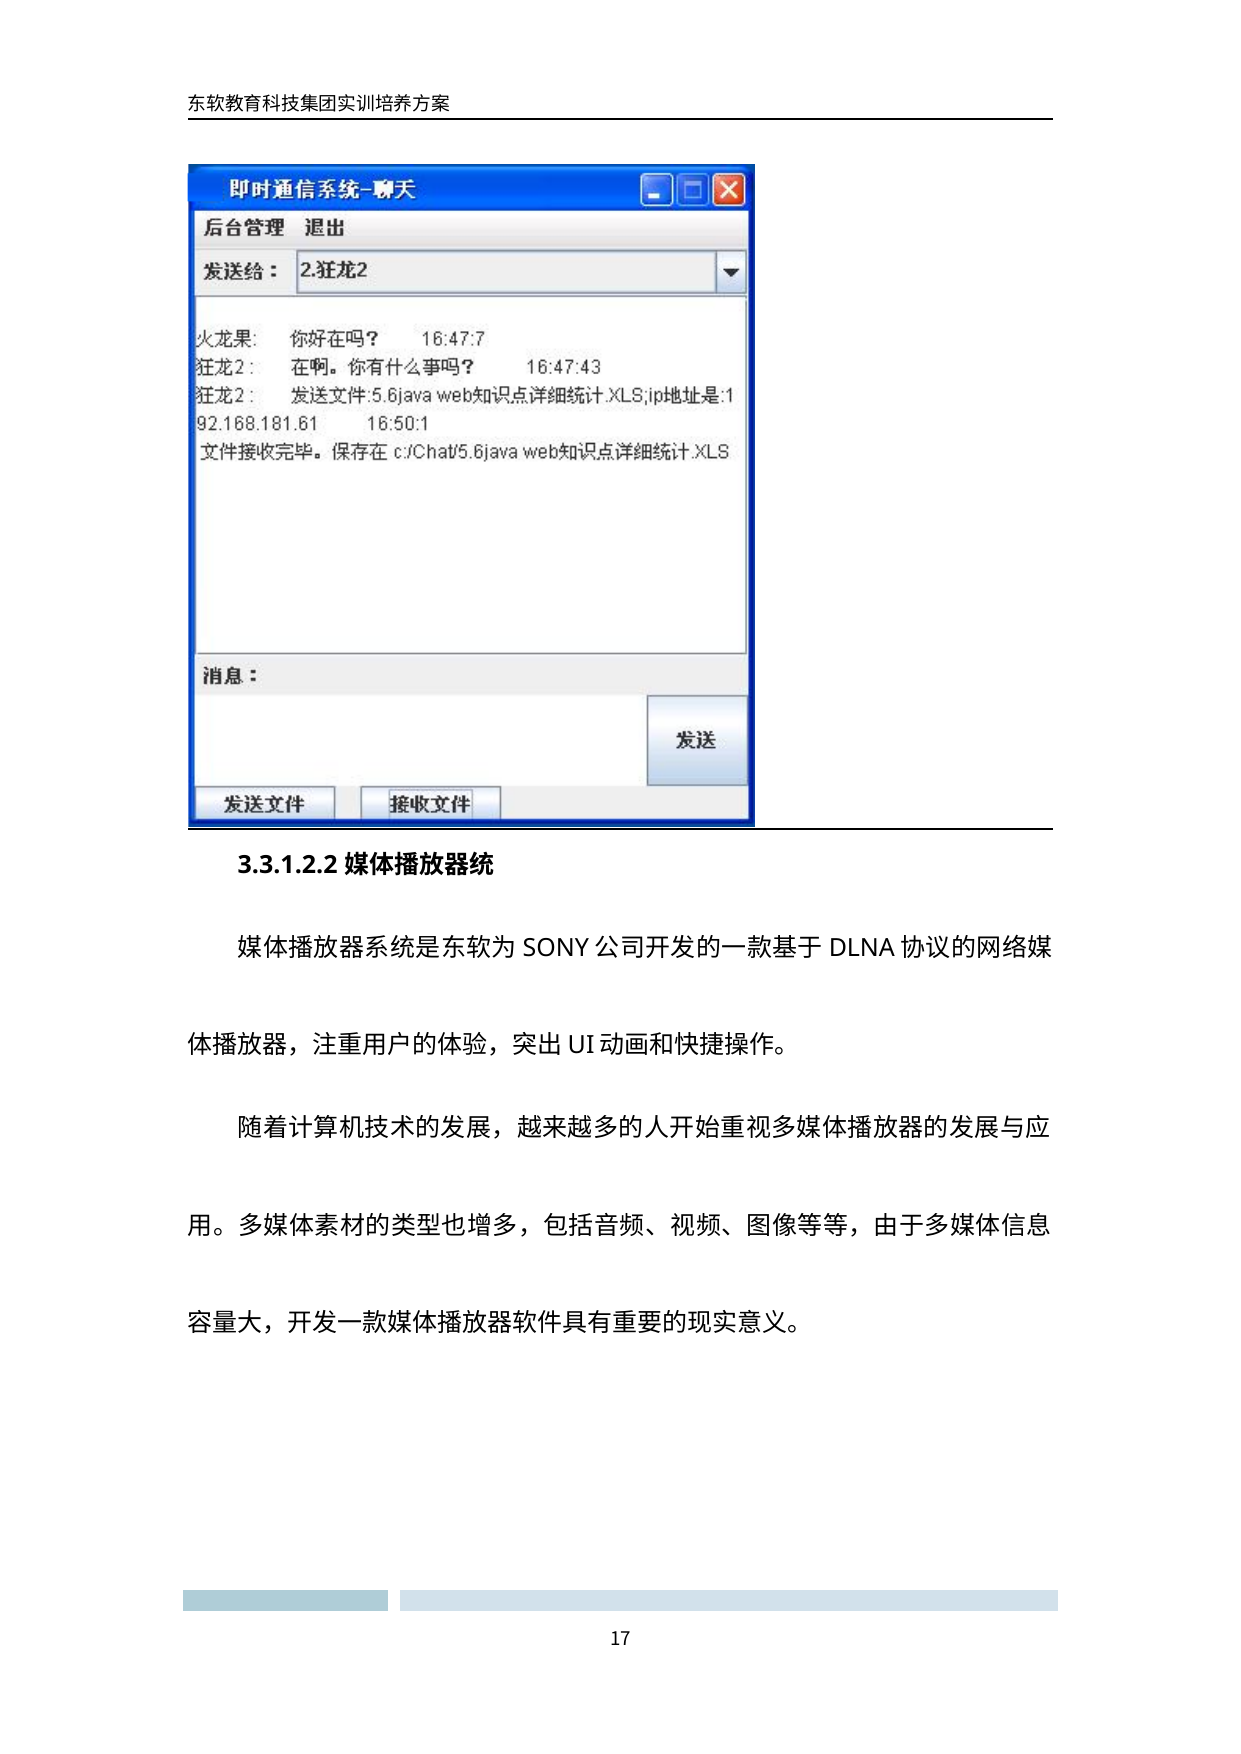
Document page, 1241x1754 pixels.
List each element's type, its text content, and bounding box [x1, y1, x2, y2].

text 随着计算机技术的发展，越来越多的人开始重视多媒体播放器的发展与应用。多媒体素材的类型也增多，包括音频、视频、图像等等，由于多媒体信息容量大，开发一款媒体播放器软件具有重要的现实意义。 [187, 1093, 1053, 1353]
text 3.3.1.2.2 媒体播放器统 [187, 830, 1053, 895]
text 媒体播放器系统是东软为SONY公司开发的一款基于DLNA协议的网络媒体播放器，注重用户的体验，突出UI动画和快捷操作。 [187, 913, 1053, 1075]
picture [187, 164, 755, 827]
